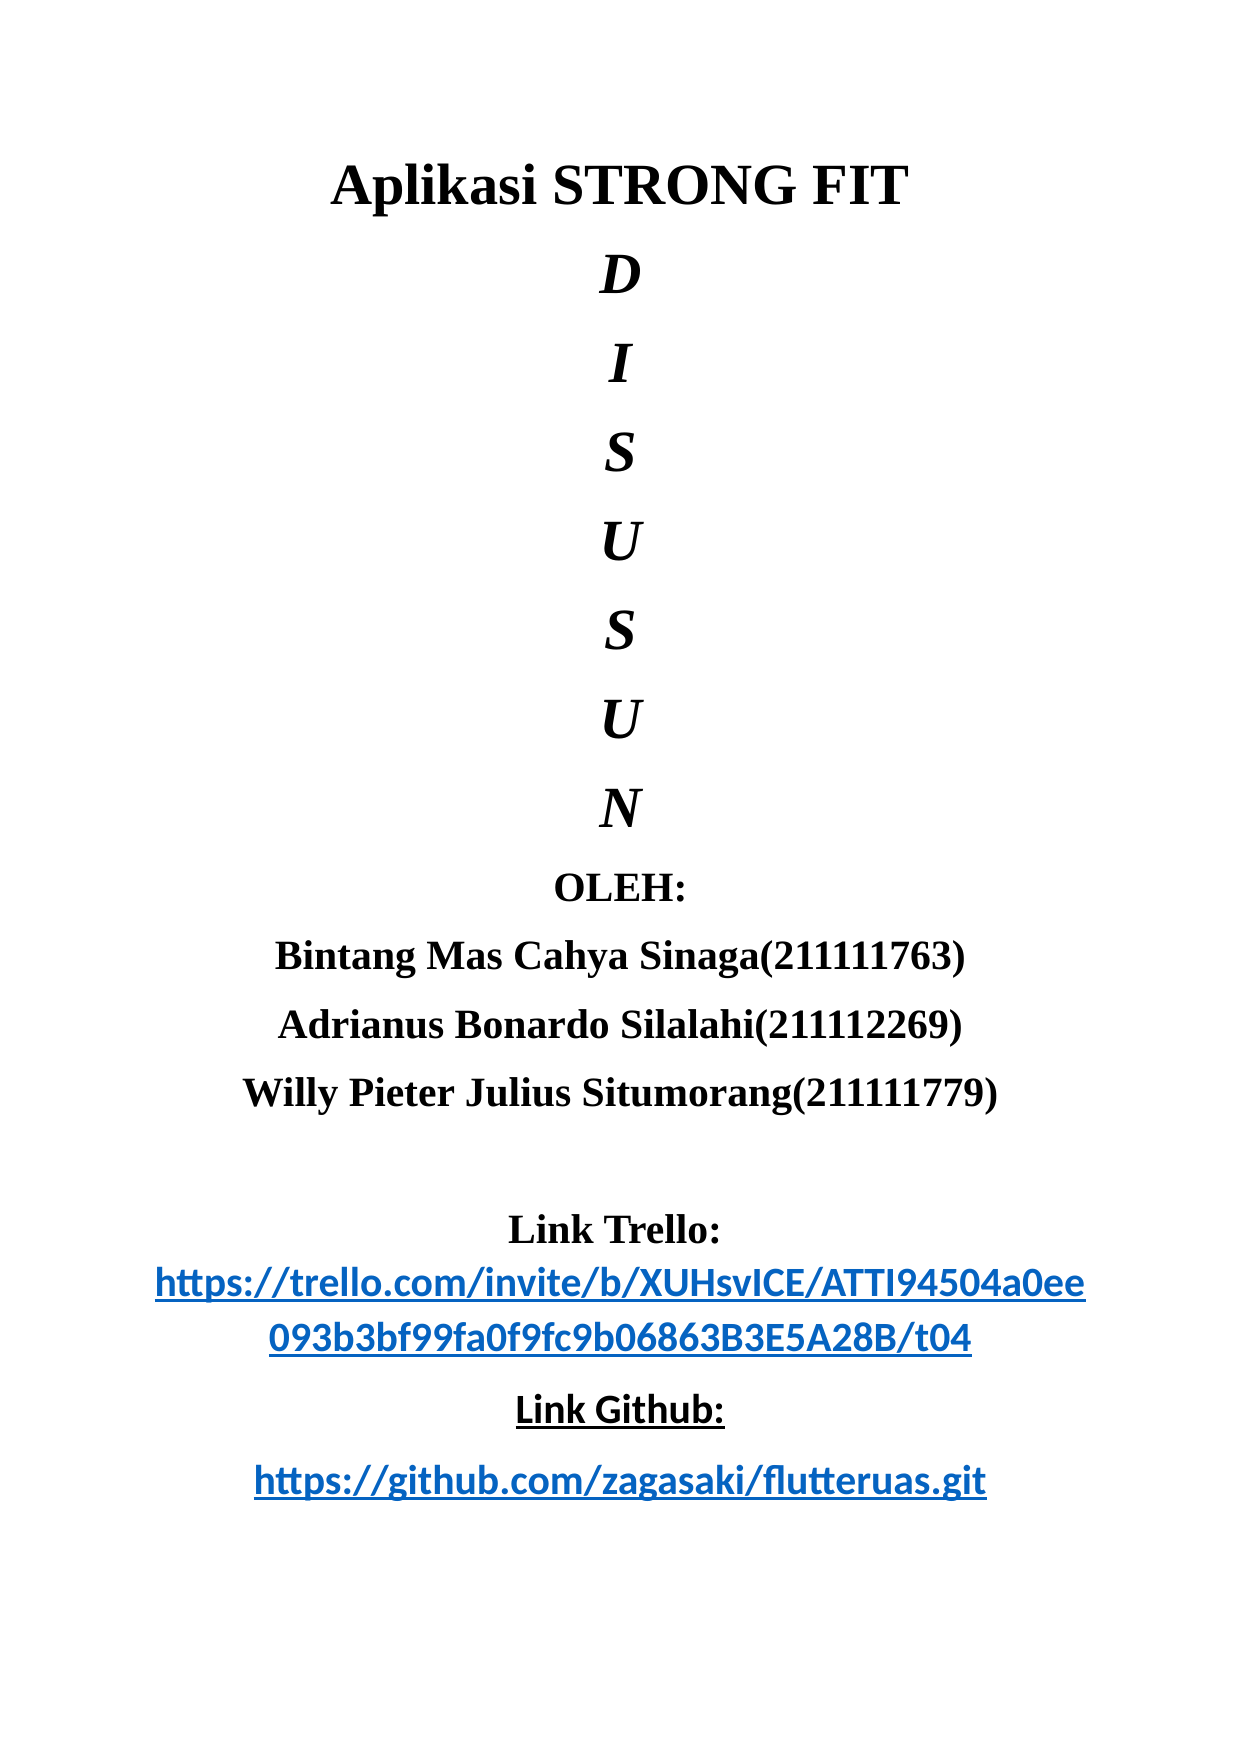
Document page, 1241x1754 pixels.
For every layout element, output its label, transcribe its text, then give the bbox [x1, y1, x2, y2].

text https://github.com/zagasaki/flutteruas.git [150, 1454, 1090, 1505]
text Adrianus Bonardo Silalahi(211112269) [150, 999, 1090, 1047]
text OLEH: [150, 862, 1090, 910]
text U [150, 506, 1090, 573]
text D [150, 239, 1090, 306]
text N [150, 773, 1090, 841]
text S [150, 595, 1090, 662]
text S [150, 417, 1090, 484]
text Aplikasi STRONG FIT [150, 150, 1090, 217]
text Link Trello: https://trello.com/invite/b/XUHsvICE/ATTI94504a0ee093b3bf99fa0f9fc9b06863B3E5A28B/t04 [150, 1204, 1090, 1362]
text Willy Pieter Julius Situmorang(211111779) [150, 1067, 1090, 1115]
text Link Github: [150, 1383, 1090, 1433]
text I [150, 328, 1090, 395]
text Bintang Mas Cahya Sinaga(211111763) [150, 931, 1090, 979]
text U [150, 684, 1090, 751]
